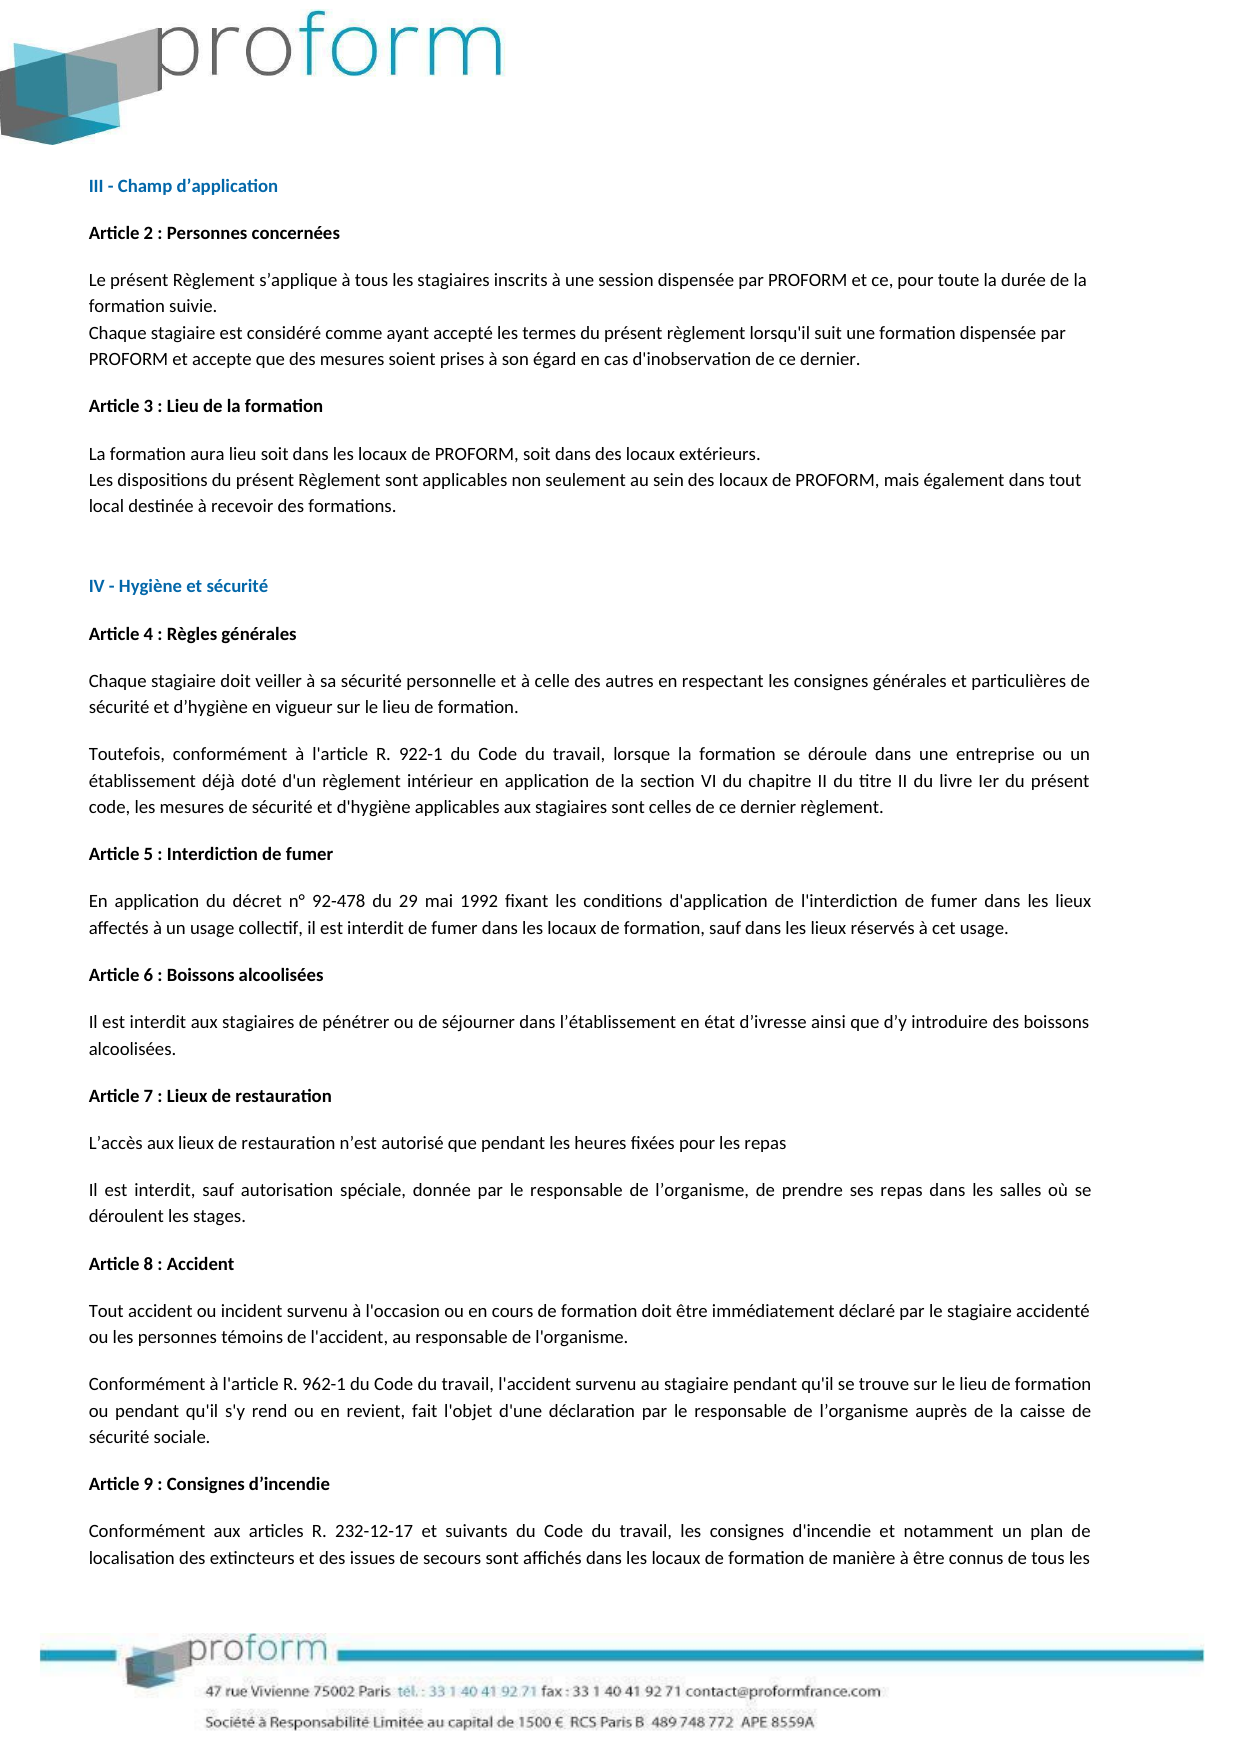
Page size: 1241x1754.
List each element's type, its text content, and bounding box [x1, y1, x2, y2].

text Article 7 : Lieux de restauration [88, 1084, 1093, 1107]
text Article 9 : Consignes d’incendie [88, 1472, 1093, 1495]
text Conformément à l'article R. 962-1 du Code du travail, l'accident survenu au stagiaire pendant qu'il se trouve sur le lieu de formation ou pendant qu'il s'y rend ou en revient, fait l'objet d'une déclaration par le responsable de l’organisme auprès de la caisse de sécurité sociale. [88, 1372, 1093, 1448]
text L’accès aux lieux de restauration n’est autorisé que pendant les heures fixées pour les repas [88, 1131, 1093, 1154]
text Tout accident ou incident survenu à l'occasion ou en cours de formation doit être immédiatement déclaré par le stagiaire accidenté ou les personnes témoins de l'accident, au responsable de l'organisme. [88, 1299, 1093, 1348]
text La formation aura lieu soit dans les locaux de PROFORM, soit dans des locaux extérieurs. Les dispositions du présent Règlement sont applicables non seulement au sein des locaux de PROFORM, mais également dans tout local destinée à recevoir des formations. [88, 442, 1093, 549]
text IV - Hygiène et sécurité [88, 574, 1093, 597]
text Article 4 : Règles générales [88, 622, 1093, 645]
text En application du décret n° 92-478 du 29 mai 1992 fixant les conditions d'application de l'interdiction de fumer dans les lieux affectés à un usage collectif, il est interdit de fumer dans les locaux de formation, sauf dans les lieux réservés à cet usage. [88, 889, 1093, 939]
text Toutefois, conformément à l'article R. 922-1 du Code du travail, lorsque la formation se déroule dans une entreprise ou un établissement déjà doté d'un règlement intérieur en application de la section VI du chapitre II du titre II du livre Ier du présent code, les mesures de sécurité et d'hygiène applicables aux stagiaires sont celles de ce dernier règlement. [88, 742, 1093, 818]
text Chaque stagiaire doit veiller à sa sécurité personnelle et à celle des autres en respectant les consignes générales et particulières de sécurité et d’hygiène en vigueur sur le lieu de formation. [88, 669, 1093, 718]
text Article 5 : Interdiction de fumer [88, 842, 1093, 865]
text Il est interdit aux stagiaires de pénétrer ou de séjourner dans l’établissement en état d’ivresse ainsi que d’y introduire des boissons alcoolisées. [88, 1010, 1093, 1059]
text Il est interdit, sauf autorisation spéciale, donnée par le responsable de l’organisme, de prendre ses repas dans les salles où se déroulent les stages. [88, 1178, 1093, 1227]
picture [39, 1633, 1205, 1732]
text Article 3 : Lieu de la formation [88, 394, 1093, 417]
text Le présent Règlement s’applique à tous les stagiaires inscrits à une session dispensée par PROFORM et ce, pour toute la durée de la formation suivie. Chaque stagiaire est considéré comme ayant accepté les termes du présent règlement lorsqu'il suit une formation dispensée par PROFORM et accepte que des mesures soient prises à son égard en cas d'inobservation de ce dernier. [88, 268, 1093, 370]
text Article 6 : Boissons alcoolisées [88, 963, 1093, 986]
text III - Champ d’application [88, 148, 1093, 197]
text Article 2 : Personnes concernées [88, 221, 1093, 244]
text Article 8 : Accident [88, 1252, 1093, 1275]
picture [0, 0, 508, 145]
